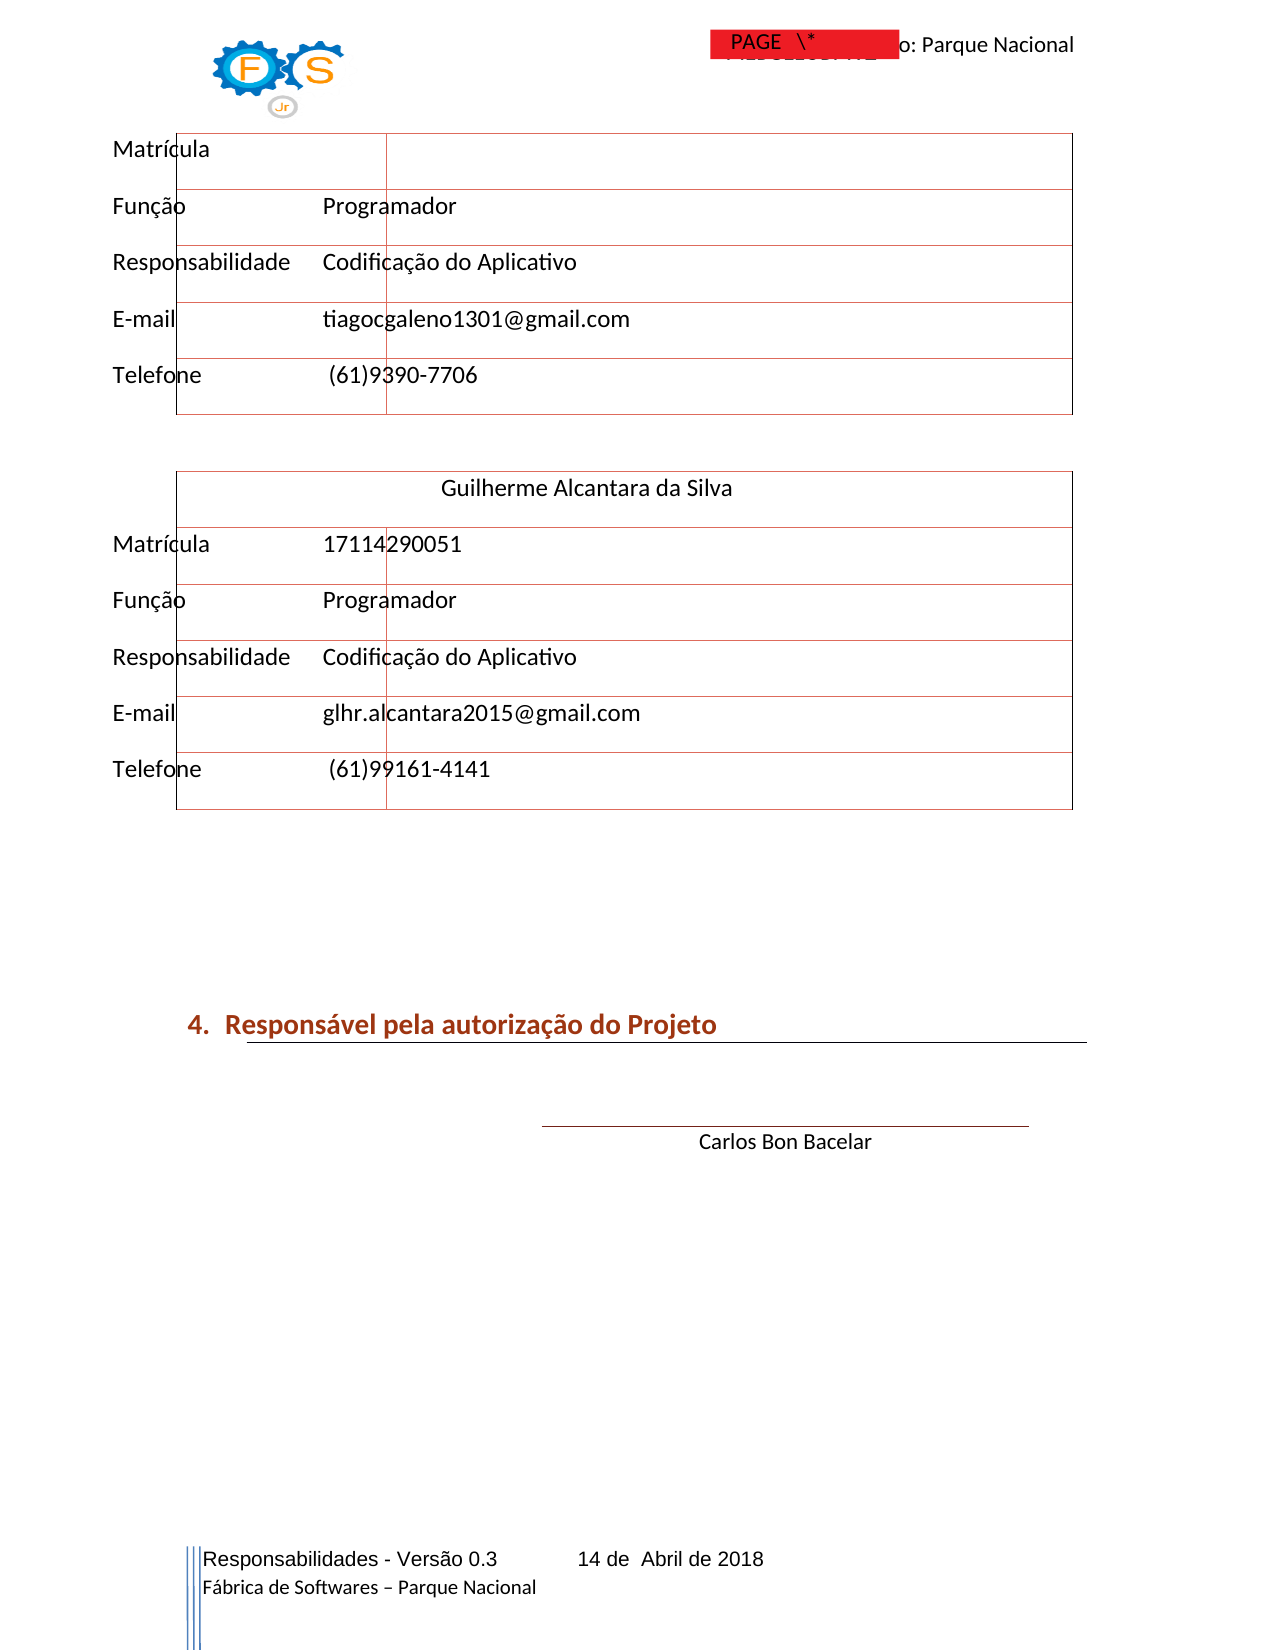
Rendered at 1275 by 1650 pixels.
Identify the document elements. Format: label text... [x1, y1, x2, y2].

table_cell Programador [387, 190, 1072, 245]
table_cell glhr.alcantara2015@gmail.com [387, 697, 1072, 752]
table_cell (61)99161-4141 [387, 753, 1072, 808]
table_cell Matrícula [177, 528, 386, 583]
table_cell Telefone [177, 753, 386, 808]
table_cell Matrícula [177, 134, 386, 189]
table_cell Responsabilidade [177, 641, 386, 696]
table_cell Responsabilidade [177, 246, 386, 302]
table_cell Codificação do Aplicativo [387, 246, 1072, 302]
table_cell 17114290051 [387, 528, 1072, 583]
table_cell Programador [387, 585, 1072, 640]
subtitle Responsável pela autorização do Projeto [187, 1006, 1087, 1042]
table_cell Função [177, 585, 386, 640]
picture [187, 29, 368, 133]
table_header Guilherme Alcantara da Silva [177, 472, 1072, 527]
table_cell tiagocgaleno1301@gmail.com [387, 303, 1072, 358]
table_cell Função [177, 190, 386, 245]
text Carlos Bon Bacelar [542, 1127, 1029, 1155]
table_cell (61)9390-7706 [387, 359, 1072, 414]
table_cell Telefone [177, 359, 386, 414]
table_cell [387, 134, 1072, 189]
table_cell E-mail [177, 303, 386, 358]
table_cell Codificação do Aplicativo [387, 641, 1072, 696]
table_cell E-mail [177, 697, 386, 752]
